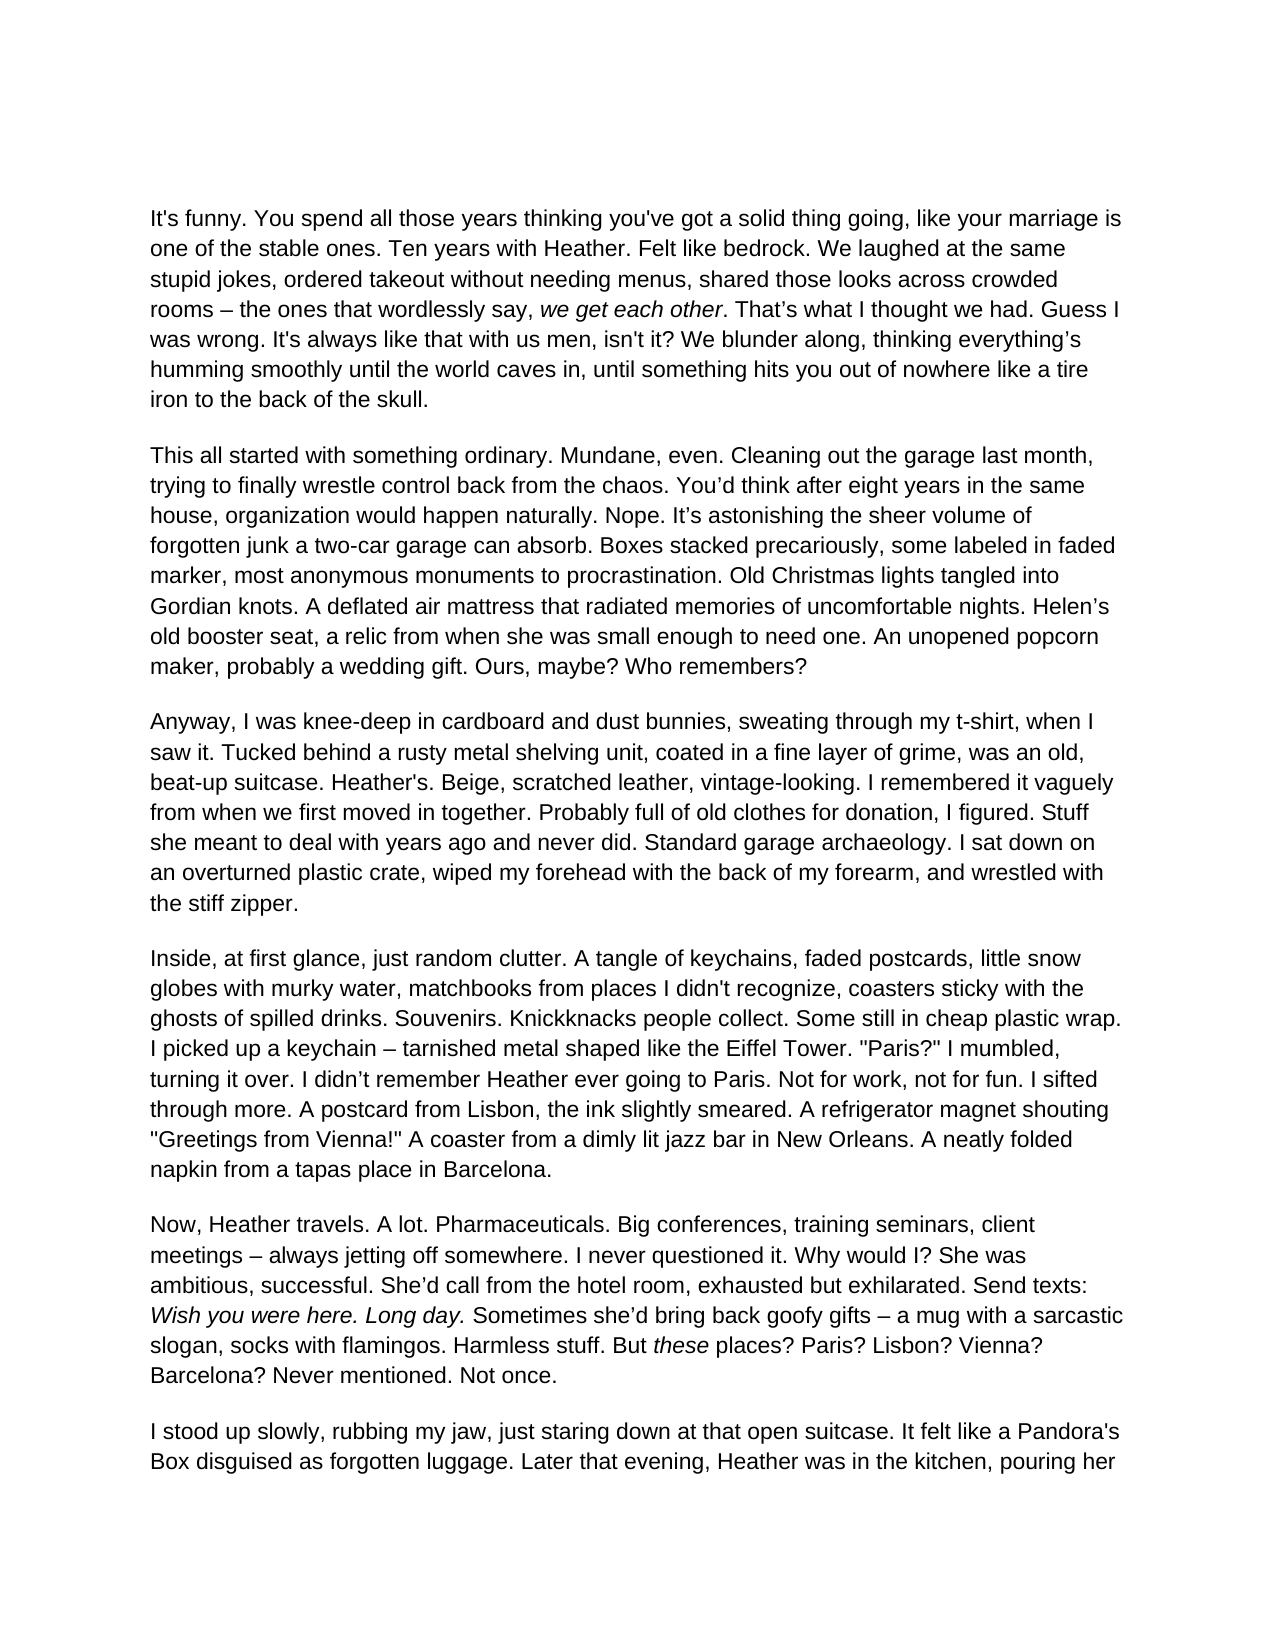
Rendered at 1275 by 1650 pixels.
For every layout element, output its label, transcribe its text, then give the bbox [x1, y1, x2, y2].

text It's funny. You spend all those years thinking you've got a solid thing going, like your marriage is one of the stable ones. Ten years with Heather. Felt like bedrock. We laughed at the same stupid jokes, ordered takeout without needing menus, shared those looks across crowded rooms – the ones that wordlessly say, we get each other. That’s what I thought we had. Guess I was wrong. It's always like that with us men, isn't it? We blunder along, thinking everything’s humming smoothly until the world caves in, until something hits you out of nowhere like a tire iron to the back of the skull. [150, 205, 1125, 413]
text This all started with something ordinary. Mundane, even. Cleaning out the garage last month, trying to finally wrestle control back from the chaos. You’d think after eight years in the same house, organization would happen naturally. Nope. It’s astonishing the sheer volume of forgotten junk a two-car garage can absorb. Boxes stacked precariously, some labeled in faded marker, most anonymous monuments to procrastination. Old Christmas lights tangled into Gordian knots. A deflated air mattress that radiated memories of uncomfortable nights. Helen’s old booster seat, a relic from when she was small enough to need one. An unopened popcorn maker, probably a wedding gift. Ours, maybe? Who remembers? [150, 442, 1125, 679]
text Inside, at first glance, just random clutter. A tangle of keychains, faded postcards, little snow globes with murky water, matchbooks from places I didn't recognize, coasters sticky with the ghosts of spilled drinks. Souvenirs. Knickknacks people collect. Some still in cheap plastic wrap. I picked up a keychain – tarnished metal shaped like the Eiffel Tower. "Paris?" I mumbled, turning it over. I didn’t remember Heather ever going to Paris. Not for work, not for fun. I sifted through more. A postcard from Lisbon, the ink slightly smeared. A refrigerator magnet shouting "Greetings from Vienna!" A coaster from a dimly lit jazz bar in New Orleans. A neatly folded napkin from a tapas place in Barcelona. [150, 945, 1125, 1183]
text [150, 1418, 1125, 1474]
text Anyway, I was knee-deep in cardboard and dust bunnies, sweating through my t-shirt, when I saw it. Tucked behind a rusty metal shelving unit, coated in a fine layer of grime, was an old, beat-up suitcase. Heather's. Beige, scratched leather, vintage-looking. I remembered it vaguely from when we first moved in together. Probably full of old clothes for donation, I figured. Stuff she meant to deal with years ago and never did. Standard garage archaeology. I sat down on an overturned plastic crate, wiped my forehead with the back of my forearm, and wrestled with the stiff zipper. [150, 708, 1125, 916]
text Now, Heather travels. A lot. Pharmaceuticals. Big conferences, training seminars, client meetings – always jetting off somewhere. I never questioned it. Why would I? She was ambitious, successful. She’d call from the hotel room, exhausted but exhilarated. Send texts: Wish you were here. Long day. Sometimes she’d bring back goofy gifts – a mug with a sarcastic slogan, socks with flamingos. Harmless stuff. But these places? Paris? Lisbon? Vienna? Barcelona? Never mentioned. Not once. [150, 1211, 1125, 1389]
